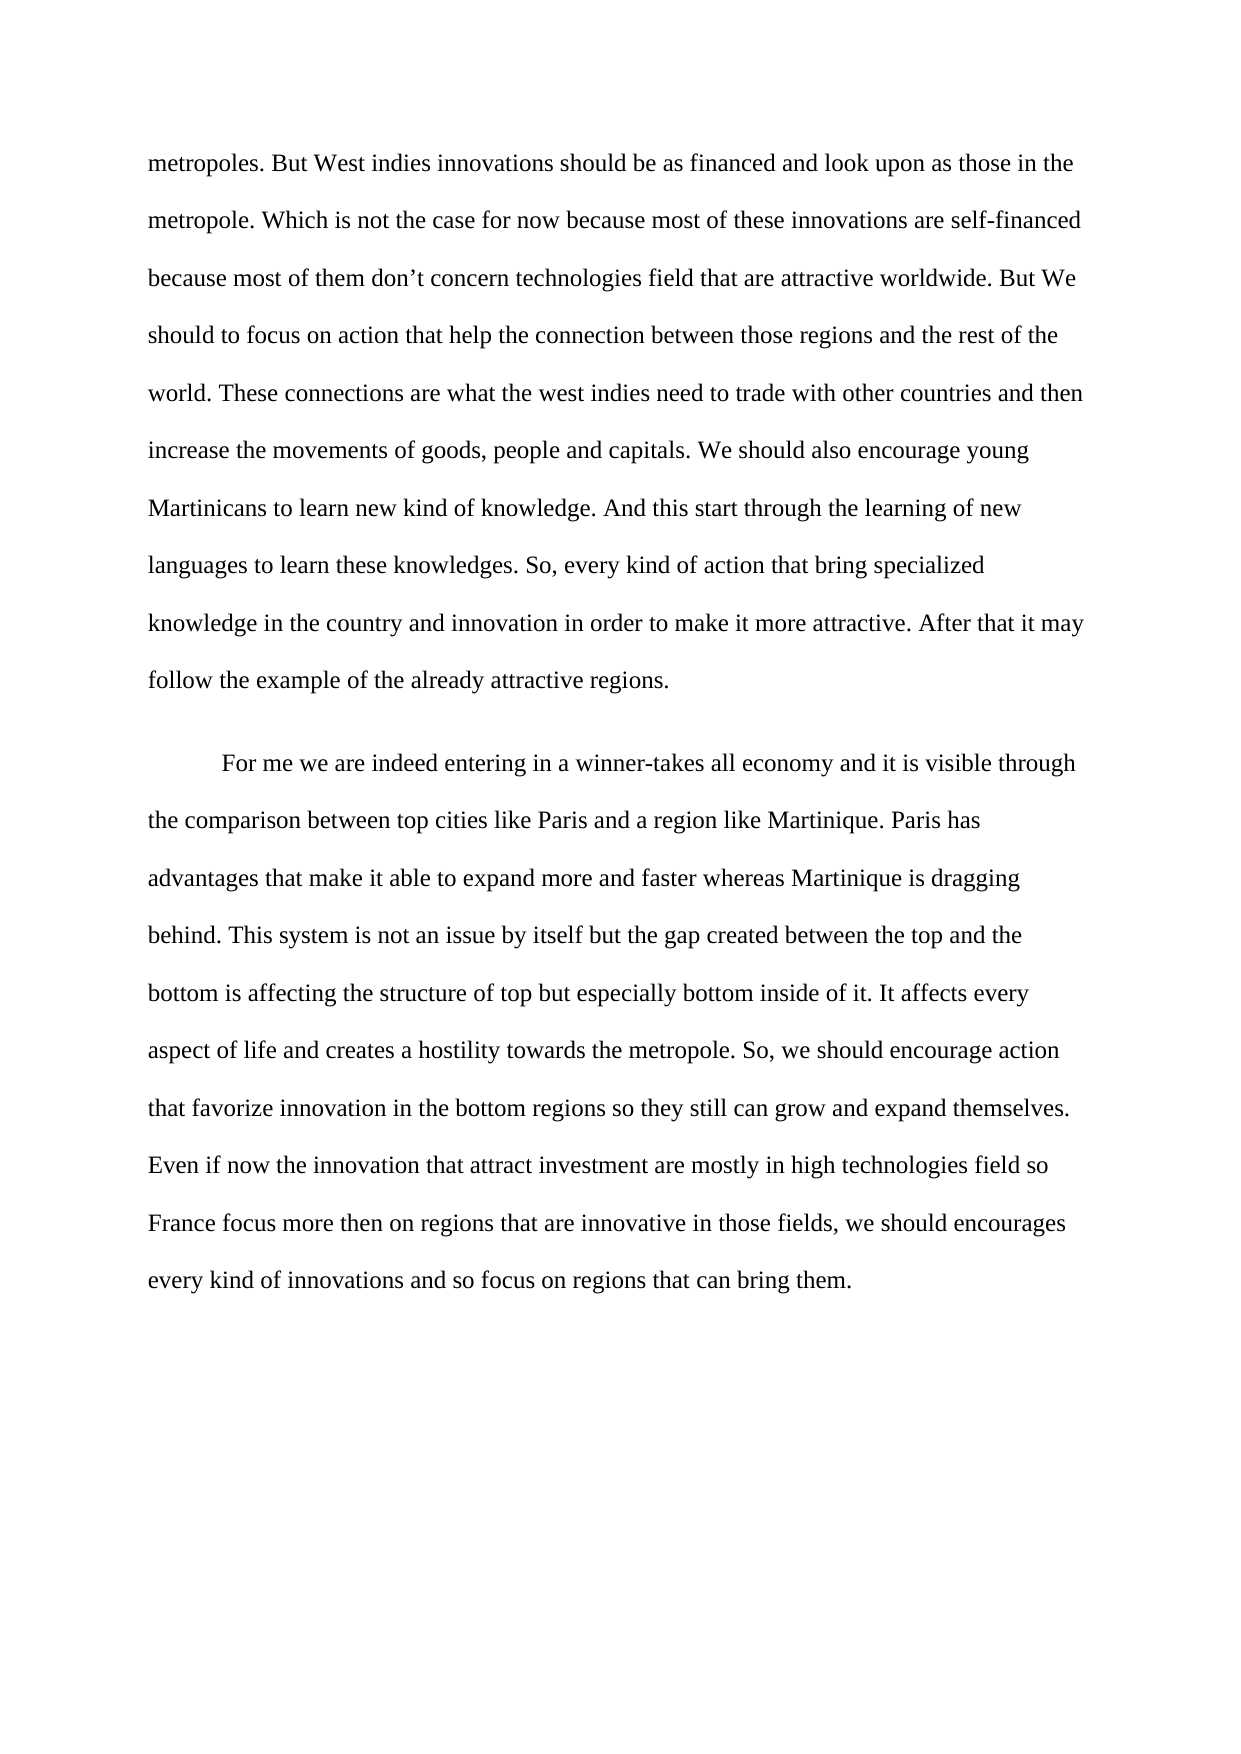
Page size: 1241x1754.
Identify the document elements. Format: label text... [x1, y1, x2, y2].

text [148, 148, 1093, 694]
text For me we are indeed entering in a winner-takes all economy and it is visible through the comparison between top cities like Paris and a region like Martinique. Paris has advantages that make it able to expand more and faster whereas Martinique is dragging behind. This system is not an issue by itself but the gap created between the top and the bottom is affecting the structure of top but especially bottom inside of it. It affects every aspect of life and creates a hostility towards the metropole. So, we should encourage action that favorize innovation in the bottom regions so they still can grow and expand themselves. Even if now the innovation that attract investment are mostly in high technologies field so France focus more then on regions that are innovative in those fields, we should encourages every kind of innovations and so focus on regions that can bring them. [148, 748, 1093, 1294]
